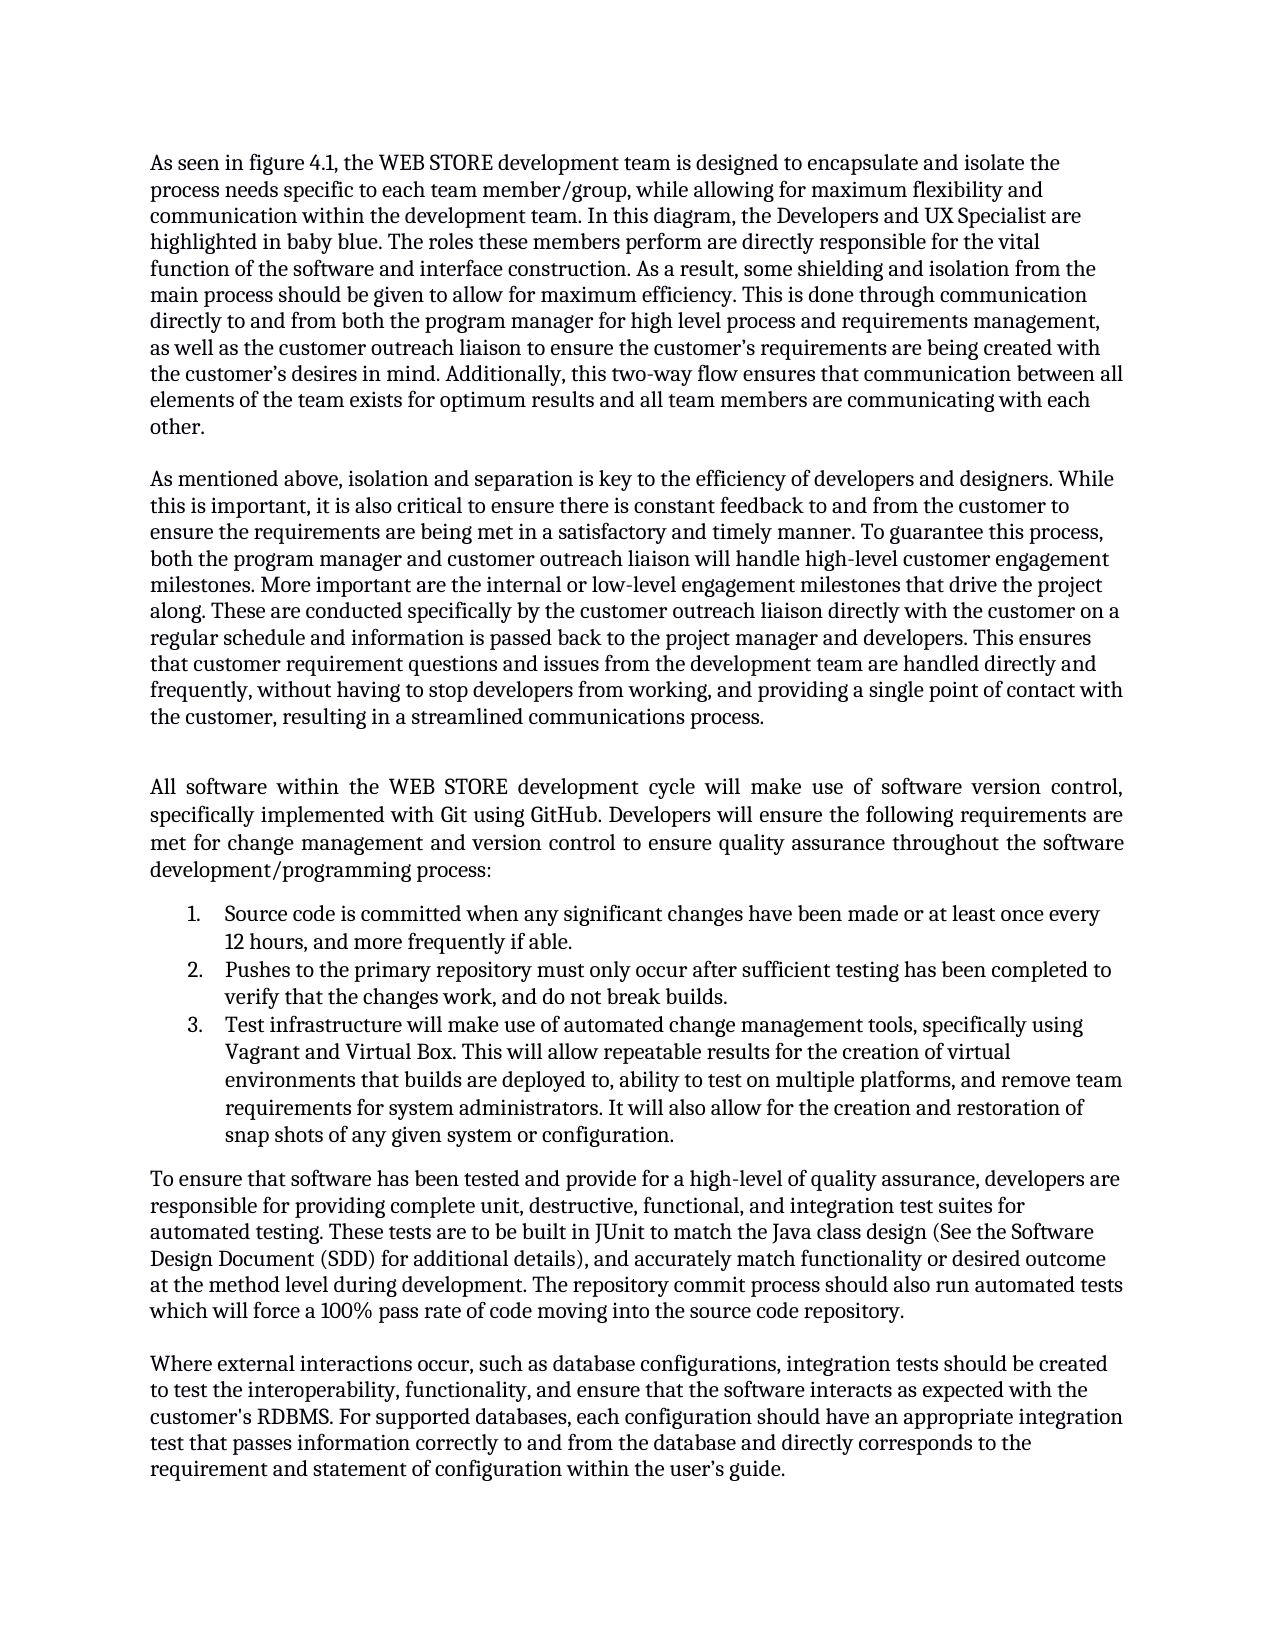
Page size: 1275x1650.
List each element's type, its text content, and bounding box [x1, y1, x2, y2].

text Where external interactions occur, such as database configurations, integration tests should be created to test the interoperability, functionality, and ensure that the software interacts as expected with the customer's RDBMS. For supported databases, each configuration should have an appropriate integration test that passes information correctly to and from the database and directly corresponds to the requirement and statement of configuration within the user’s guide. [150, 1351, 1125, 1482]
list Test infrastructure will make use of automated change management tools, specifically using Vagrant and Virtual Box. This will allow repeatable results for the creation of virtual environments that builds are deployed to, ability to test on multiple platforms, and remove team requirements for system administrators. It will also allow for the creation and restoration of snap shots of any given system or configuration. [187, 1012, 1125, 1148]
text All software within the WEB STORE development cycle will make use of software version control, specifically implemented with Git using GitHub. Developers will ensure the following requirements are met for change management and version control to ensure quality assurance throughout the software development/programming process: [150, 774, 1125, 883]
list Source code is committed when any significant changes have been made or at least once every 12 hours, and more frequently if able. [187, 901, 1125, 955]
list Pushes to the primary repository must only occur after sufficient testing has been completed to verify that the changes work, and do not break builds. [187, 956, 1125, 1010]
text As seen in figure 4.1, the WEB STORE development team is designed to encapsulate and isolate the process needs specific to each team member/group, while allowing for maximum flexibility and communication within the development team. In this diagram, the Developers and UX Specialist are highlighted in baby blue. The roles these members perform are directly responsible for the vital function of the software and interface construction. As a result, some shielding and isolation from the main process should be given to allow for maximum efficiency. This is done through communication directly to and from both the program manager for high level process and requirements management, as well as the customer outreach liaison to ensure the customer’s requirements are being created with the customer’s desires in mind. Additionally, this two-way flow ensures that communication between all elements of the team exists for optimum results and all team members are communicating with each other. [150, 150, 1125, 440]
text To ensure that software has been tested and provide for a high-level of quality assurance, developers are responsible for providing complete unit, destructive, functional, and integration test suites for automated testing. These tests are to be built in JUnit to match the Java class design (See the Software Design Document (SDD) for additional details), and accurately match functionality or desired outcome at the method level during development. The repository commit process should also run automated tests which will force a 100% pass rate of code moving into the source code repository. [150, 1166, 1125, 1324]
text As mentioned above, isolation and separation is key to the efficiency of developers and designers. While this is important, it is also critical to ensure there is constant feedback to and from the customer to ensure the requirements are being met in a satisfactory and timely manner. To guarantee this process, both the program manager and customer outreach liaison will handle high-level customer engagement milestones. More important are the internal or low-level engagement milestones that drive the project along. These are conducted specifically by the customer outreach liaison directly with the customer on a regular schedule and information is passed back to the project manager and developers. This ensures that customer requirement questions and issues from the development team are handled directly and frequently, without having to stop developers from working, and providing a single point of contact with the customer, resulting in a streamlined communications process. [150, 466, 1125, 730]
